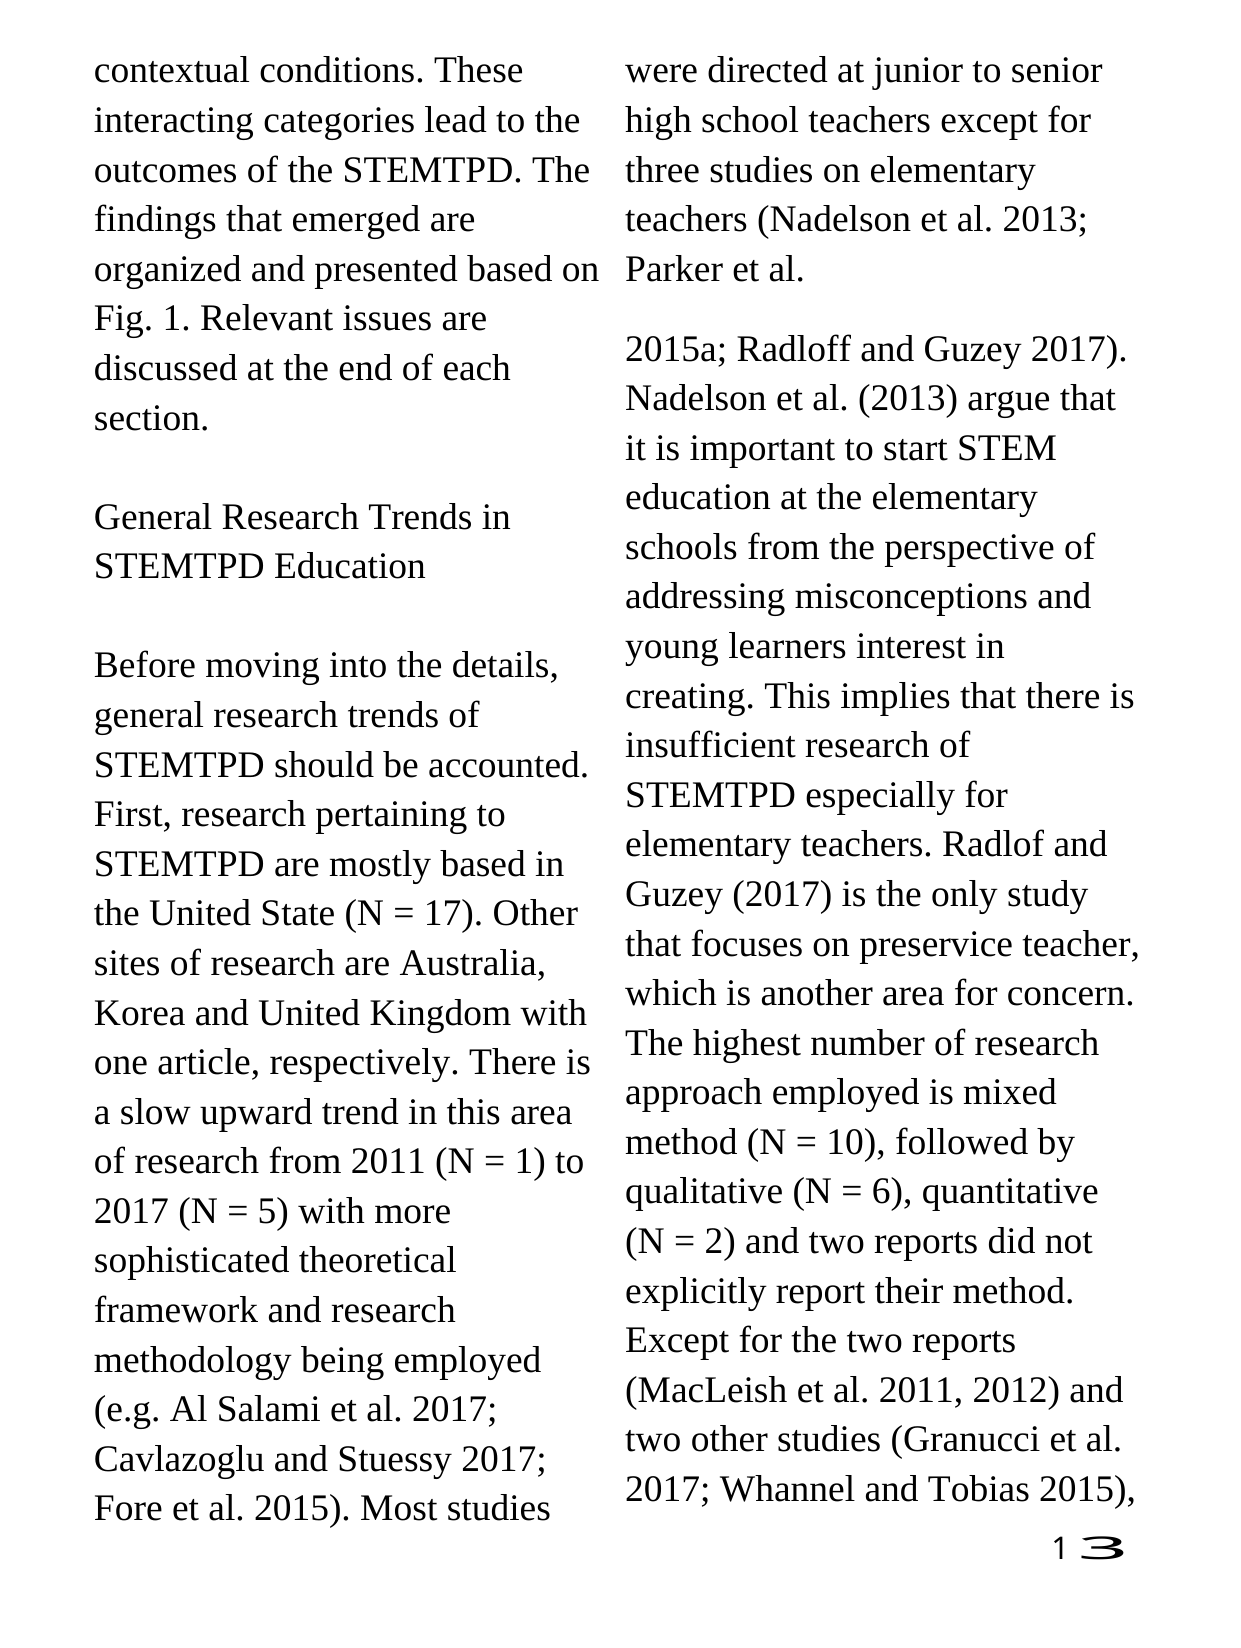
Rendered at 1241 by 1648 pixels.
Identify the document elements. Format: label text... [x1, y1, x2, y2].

text 2015a; Radloff and Guzey 2017). Nadelson et al. (2013) argue that it is important to start STEM education at the elementary schools from the perspective of addressing misconceptions and young learners interest in creating. This implies that there is insufficient research of STEMTPD especially for elementary teachers. Radlof and Guzey (2017) is the only study that focuses on preservice teacher, which is another area for concern. [625, 326, 1144, 1014]
text General Research Trends in STEMTPD Education [94, 494, 606, 587]
text The highest number of research approach employed is mixed method (N = 10), followed by qualitative (N = 6), quantitative (N = 2) and two reports did not explicitly report their method. Except for the two reports (MacLeish et al. 2011, 2012) and two other studies (Granucci et al. [625, 1020, 1144, 1460]
text Before moving into the details, general research trends of STEMTPD should be accounted. First, research pertaining to STEMTPD are mostly based in the United State (N = 17). Other sites of research are Australia, Korea and United Kingdom with one article, respectively. There is a slow upward trend in this area of research from 2011 (N = 1) to 2017 (N = 5) with more sophisticated theoretical framework and research methodology being employed (e.g. Al Salami et al. 2017; Cavlazoglu and Stuessy 2017; Fore et al. 2015). Most studies were directed at junior to senior high school teachers except for three studies on elementary teachers (Nadelson et al. 2013; Parker et al. [625, 48, 1144, 289]
text Before moving into the details, general research trends of STEMTPD should be accounted. First, research pertaining to STEMTPD are mostly based in the United State (N = 17). Other sites of research are Australia, Korea and United Kingdom with one article, respectively. There is a slow upward trend in this area of research from 2011 (N = 1) to 2017 (N = 5) with more sophisticated theoretical framework and research methodology being employed (e.g. Al Salami et al. 2017; Cavlazoglu and Stuessy 2017; Fore et al. 2015). Most studies were directed at junior to senior high school teachers except for three studies on elementary teachers (Nadelson et al. 2013; Parker et al. [94, 643, 606, 1529]
